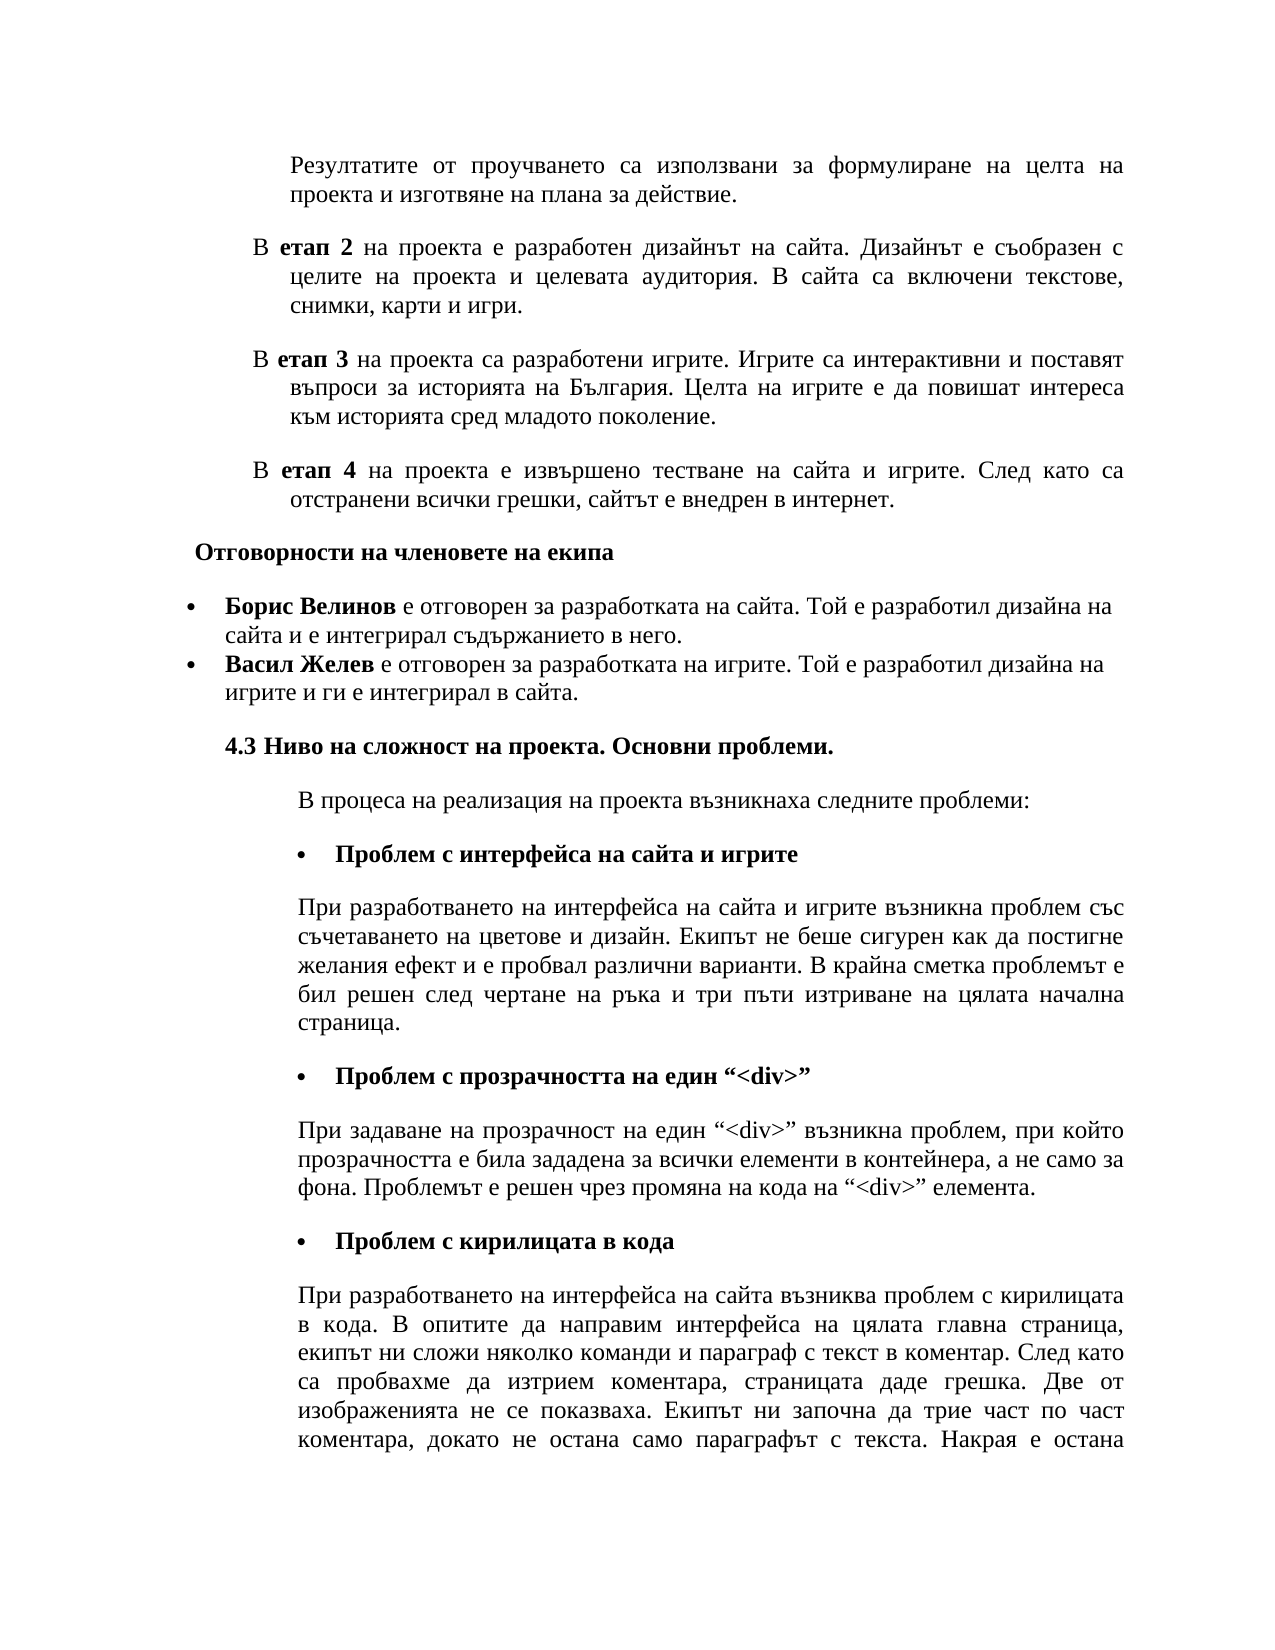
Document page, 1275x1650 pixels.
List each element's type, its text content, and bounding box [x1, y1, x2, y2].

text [298, 1280, 1125, 1452]
text В етап 2 на проекта е разработен дизайнът на сайта. Дизайнът е съобразен с целите на проекта и целевата аудитория. В сайта са включени текстове, снимки, карти и игри. [252, 232, 1125, 319]
list Борис Велинов е отговорен за разработката на сайта. Той е разработил дизайна на сайта и е интегрирал съдържанието в него. [187, 591, 1125, 649]
list Проблем с кирилицата в кода [298, 1226, 1125, 1255]
list Васил Желев е отговорен за разработката на игрите. Той е разработил дизайна на игрите и ги е интегрирал в сайта. [187, 649, 1125, 706]
list Проблем с прозрачността на един “<div>” [298, 1061, 1125, 1090]
text В процеса на реализация на проекта възникнаха следните проблеми: [298, 785, 1125, 814]
text В етап 4 на проекта е извършено тестване на сайта и игрите. След като са отстранени всички грешки, сайтът е внедрен в интернет. [252, 455, 1125, 512]
text Отговорности на членовете на екипа [194, 537, 1125, 566]
text При задаване на прозрачност на един “<div>” възникна проблем, при който прозрачността е била зададена за всички елементи в контейнера, а не само за фона. Проблемът е решен чрез промяна на кода на “<div>” елемента. [298, 1115, 1125, 1201]
text В етап 3 на проекта са разработени игрите. Игрите са интерактивни и поставят въпроси за историята на България. Целта на игрите е да повишат интереса към историята сред младото поколение. [252, 344, 1125, 430]
text 4.3 Ниво на сложност на проекта. Основни проблеми. [225, 731, 1125, 760]
list Проблем с интерфейса на сайта и игрите [298, 839, 1125, 867]
text При разработването на интерфейса на сайта и игрите възникна проблем със съчетаването на цветове и дизайн. Екипът не беше сигурен как да постигне желания ефект и е пробвал различни варианти. В крайна сметка проблемът е бил решен след чертане на ръка и три пъти изтриване на цялата начална страница. [298, 892, 1125, 1036]
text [252, 150, 1125, 207]
